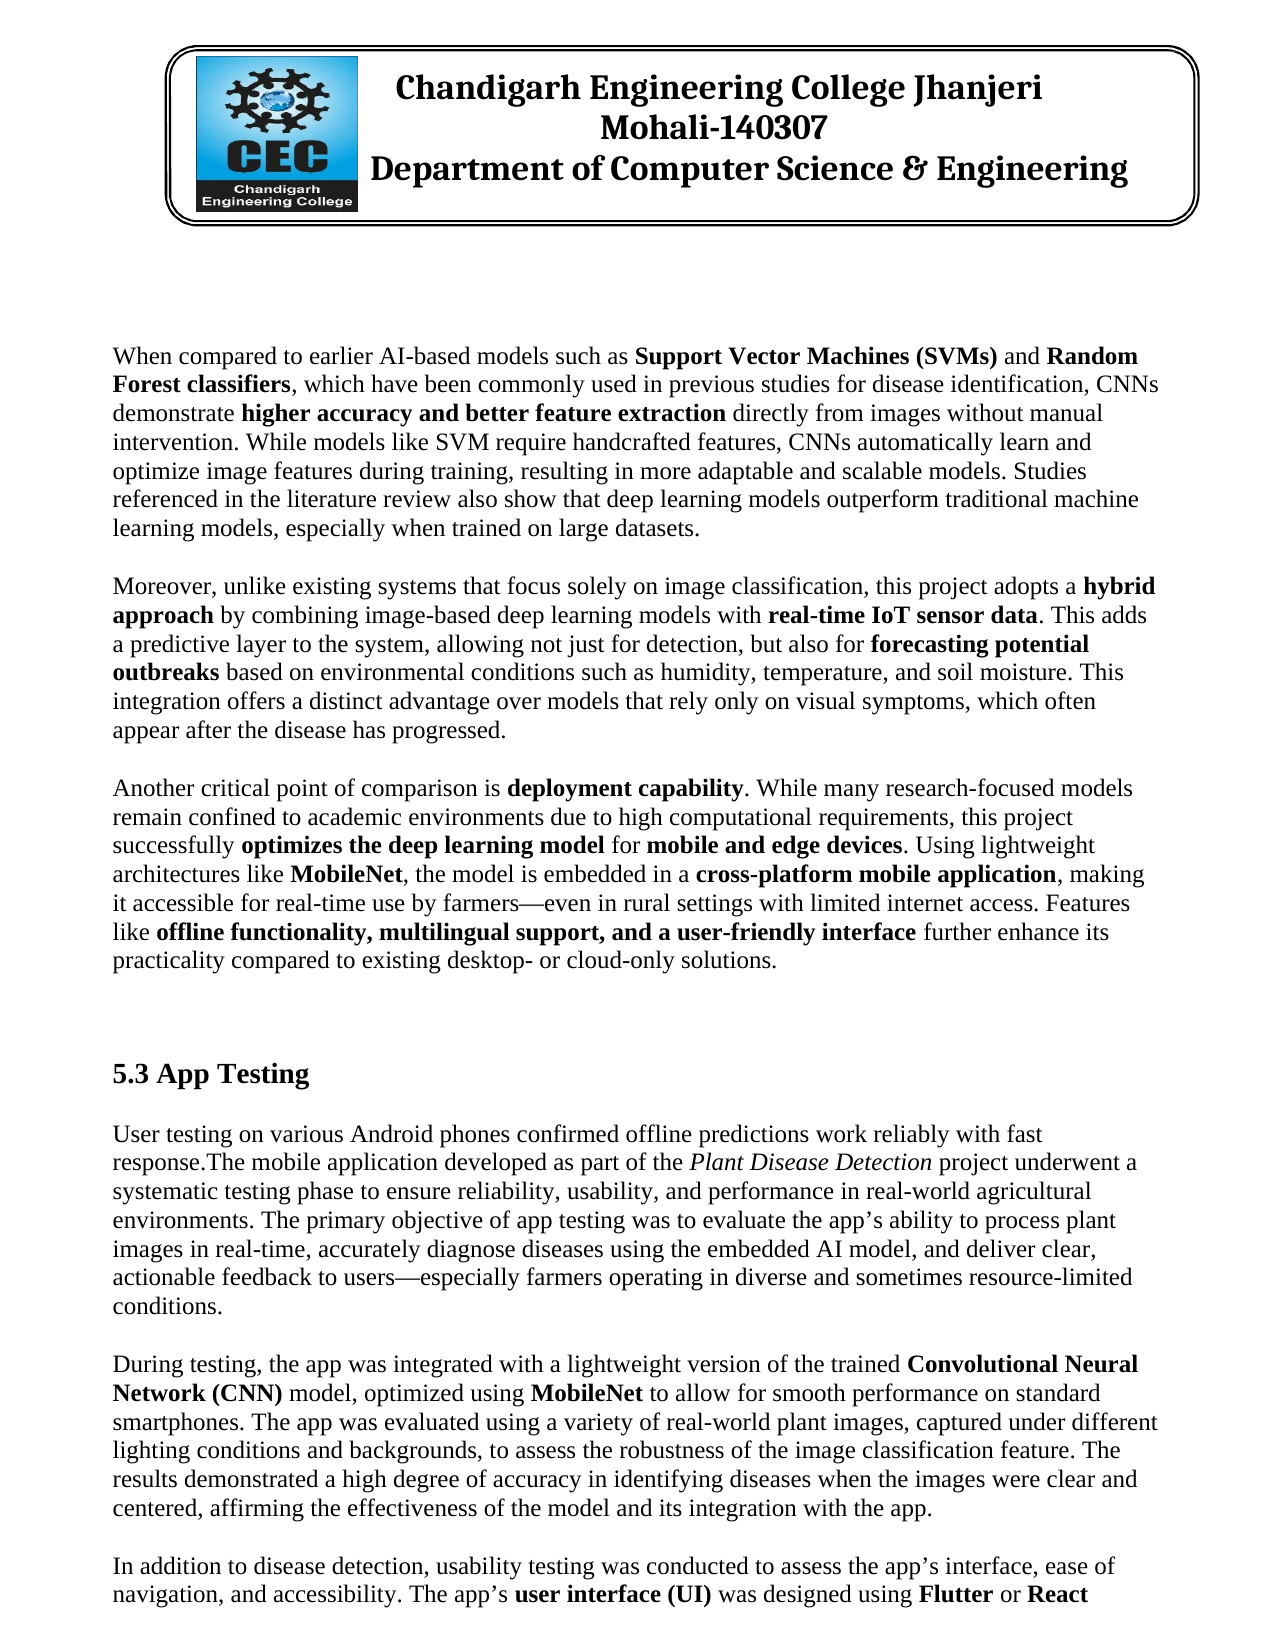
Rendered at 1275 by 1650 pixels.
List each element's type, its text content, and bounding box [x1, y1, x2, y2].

text During testing, the app was integrated with a lightweight version of the trained Convolutional Neural Network (CNN) model, optimized using MobileNet to allow for smooth performance on standard smartphones. The app was evaluated using a variety of real-world plant images, captured under different lighting conditions and backgrounds, to assess the robustness of the image classification feature. The results demonstrated a high degree of accuracy in identifying diseases when the images were clear and centered, affirming the effectiveness of the model and its integration with the app. [112, 1349, 1162, 1522]
picture [196, 179, 358, 212]
text User testing on various Android phones confirmed offline predictions work reliably with fast response.The mobile application developed as part of the Plant Disease Detection project underwent a systematic testing phase to ensure reliability, usability, and performance in real-world agricultural environments. The primary objective of app testing was to evaluate the app’s ability to process plant images in real-time, accurately diagnose diseases using the embedded AI model, and deliver clear, actionable feedback to users—especially farmers operating in diverse and sometimes resource-limited conditions. [112, 1119, 1162, 1320]
text 5.3 App Testing [112, 1056, 1162, 1089]
text When compared to earlier AI-based models such as Support Vector Machines (SVMs) and Random Forest classifiers, which have been commonly used in previous studies for disease identification, CNNs demonstrate higher accuracy and better feature extraction directly from images without manual intervention. While models like SVM require handcrafted features, CNNs automatically learn and optimize image features during training, resulting in more adaptable and scalable models. Studies referenced in the literature review also show that deep learning models outperform traditional machine learning models, especially when trained on large datasets. [112, 341, 1162, 542]
picture [196, 56, 358, 177]
text Another critical point of comparison is deployment capability. While many research-focused models remain confined to academic environments due to high computational requirements, this project successfully optimizes the deep learning model for mobile and edge devices. Using lightweight architectures like MobileNet, the model is embedded in a cross-platform mobile application, making it accessible for real-time use by farmers—even in rural settings with limited internet access. Features like offline functionality, multilingual support, and a user-friendly interface further enhance its practicality compared to existing desktop- or cloud-only solutions. [112, 773, 1162, 974]
text Moreover, unlike existing systems that focus solely on image classification, this project adopts a hybrid approach by combining image-based deep learning models with real-time IoT sensor data. This adds a predictive layer to the system, allowing not just for detection, but also for forecasting potential outbreaks based on environmental conditions such as humidity, temperature, and soil moisture. This integration offers a distinct advantage over models that rely only on visual symptoms, which often appear after the disease has progressed. [112, 571, 1162, 744]
